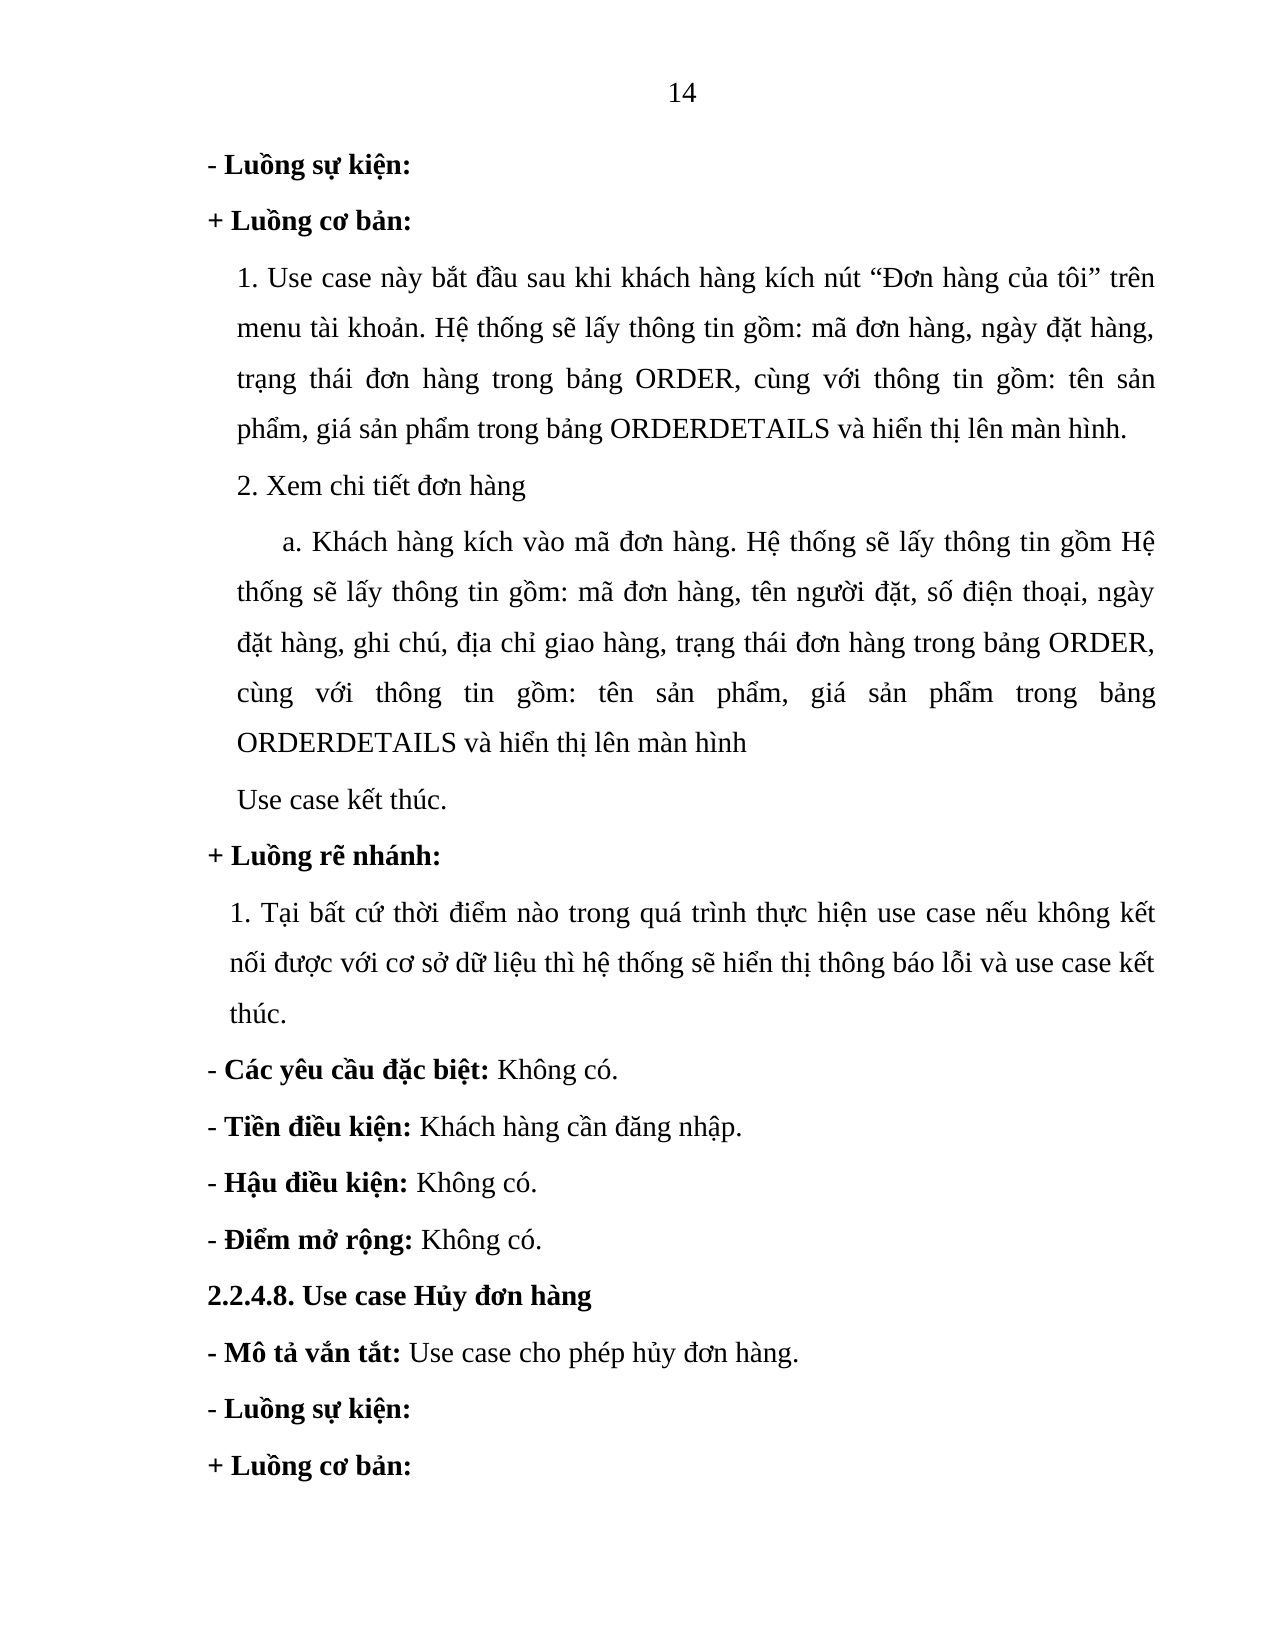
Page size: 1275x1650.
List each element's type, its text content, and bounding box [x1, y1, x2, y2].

text - Hậu điều kiện: Không có. [207, 1165, 1156, 1199]
text - Tiền điều kiện: Khách hàng cần đăng nhập. [207, 1109, 1156, 1142]
text - Luồng sự kiện: [207, 147, 1156, 181]
text - Các yêu cầu đặc biệt: Không có. [207, 1052, 1156, 1086]
text - Mô tả vắn tắt: Use case cho phép hủy đơn hàng. [207, 1335, 1156, 1369]
text a. Khách hàng kích vào mã đơn hàng. Hệ thống sẽ lấy thông tin gồm Hệ thống sẽ lấy thông tin gồm: mã đơn hàng, tên người đặt, số điện thoại, ngày đặt hàng, ghi chú, địa chỉ giao hàng, trạng thái đơn hàng trong bảng ORDER, cùng với thông tin gồm: tên sản phẩm, giá sản phẩm trong bảng ORDERDETAILS và hiển thị lên màn hình [237, 524, 1156, 759]
text - Điểm mở rộng: Không có. [207, 1222, 1156, 1256]
text + Luồng cơ bản: [207, 203, 1156, 237]
text + Luồng cơ bản: [207, 1448, 1156, 1482]
subtitle Use case Hủy đơn hàng [207, 1278, 1156, 1312]
text 2. Xem chi tiết đơn hàng [237, 468, 1156, 501]
text - Luồng sự kiện: [207, 1392, 1156, 1425]
text + Luồng rẽ nhánh: [207, 838, 1156, 872]
text 1. Tại bất cứ thời điểm nào trong quá trình thực hiện use case nếu không kết nối được với cơ sở dữ liệu thì hệ thống sẽ hiển thị thông báo lỗi và use case kết thúc. [229, 895, 1156, 1029]
text Use case kết thúc. [222, 782, 1156, 816]
text 1. Use case này bắt đầu sau khi khách hàng kích nút “Đơn hàng của tôi” trên menu tài khoản. Hệ thống sẽ lấy thông tin gồm: mã đơn hàng, ngày đặt hàng, trạng thái đơn hàng trong bảng ORDER, cùng với thông tin gồm: tên sản phẩm, giá sản phẩm trong bảng ORDERDETAILS và hiển thị lên màn hình. [222, 260, 1156, 444]
